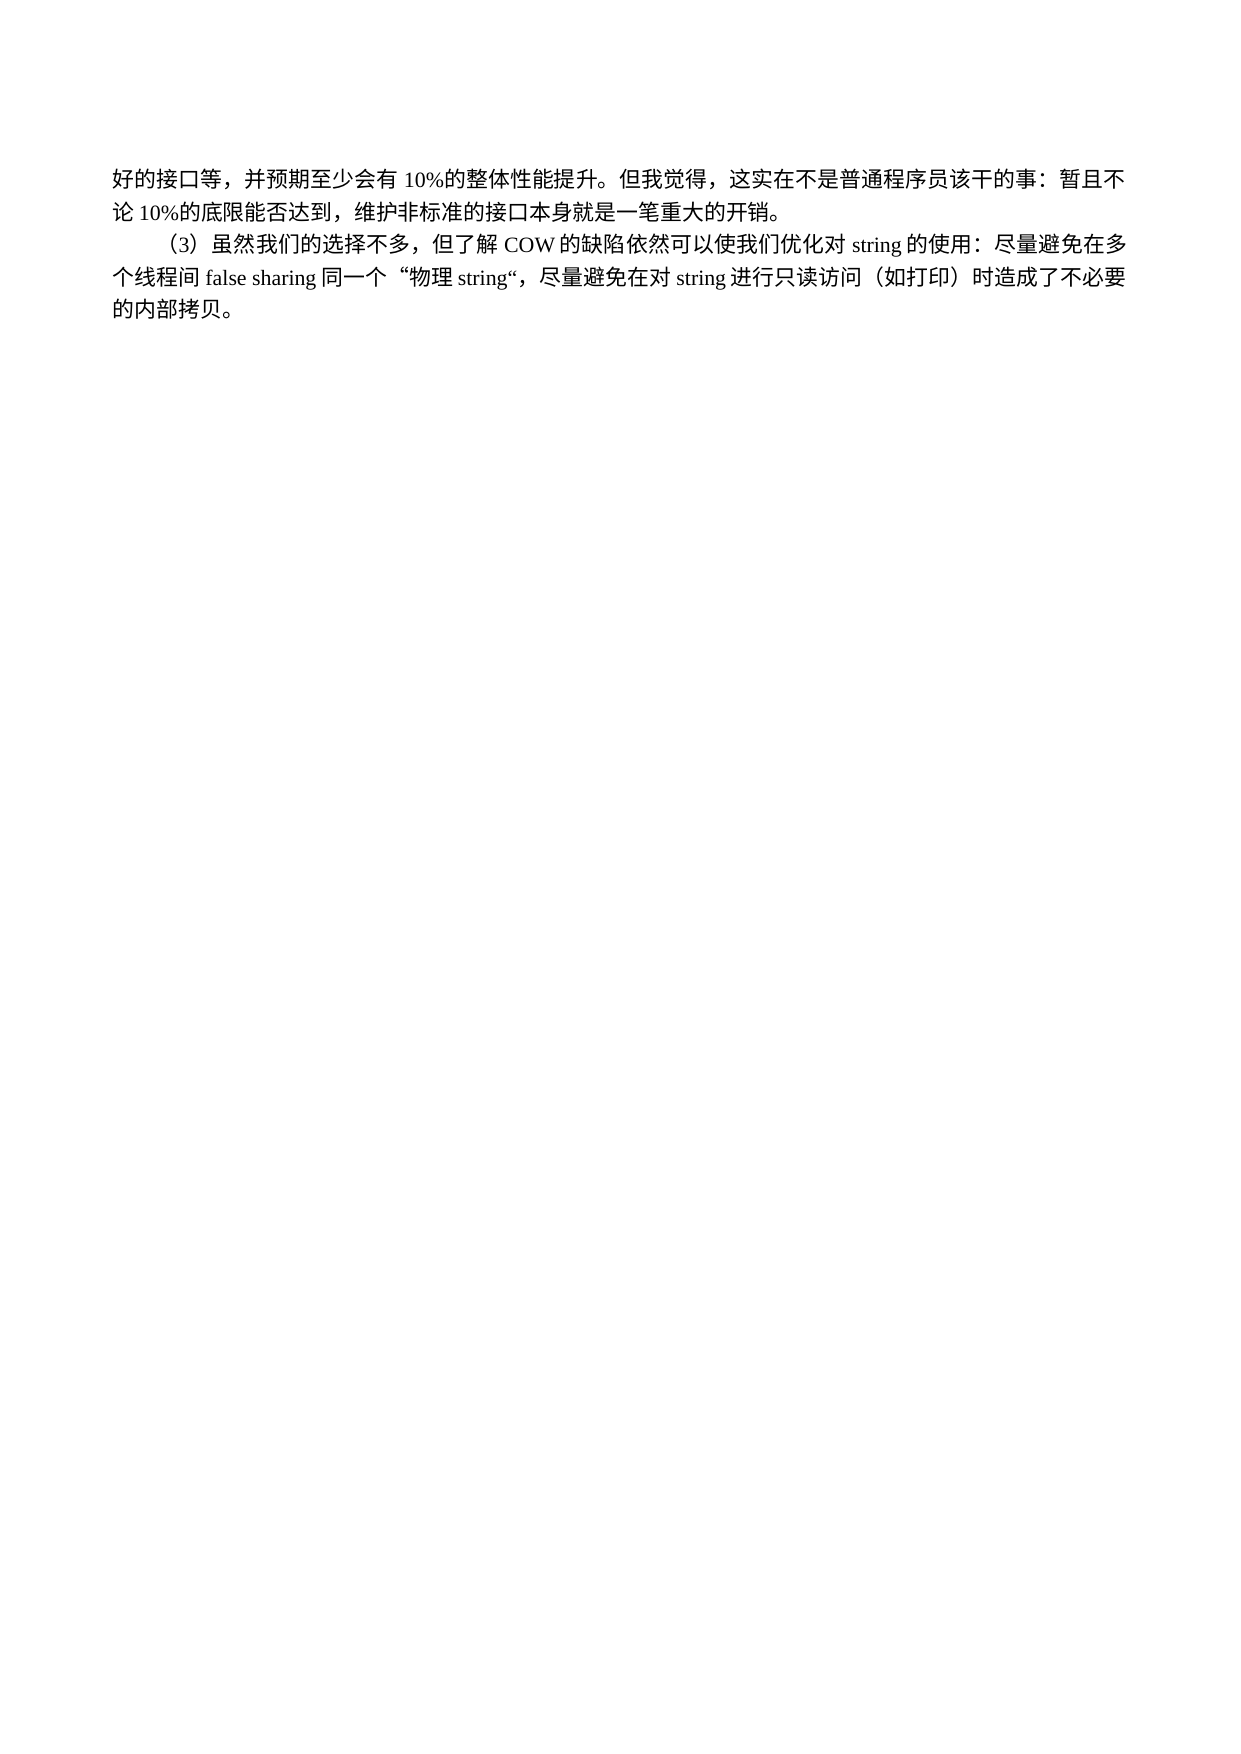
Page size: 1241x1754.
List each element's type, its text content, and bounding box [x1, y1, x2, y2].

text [112, 162, 1128, 227]
text （3）虽然我们的选择不多，但了解COW的缺陷依然可以使我们优化对string的使用：尽量避免在多个线程间false sharing同一个“物理string“，尽量避免在对string进行只读访问（如打印）时造成了不必要的内部拷贝。 [112, 227, 1128, 324]
